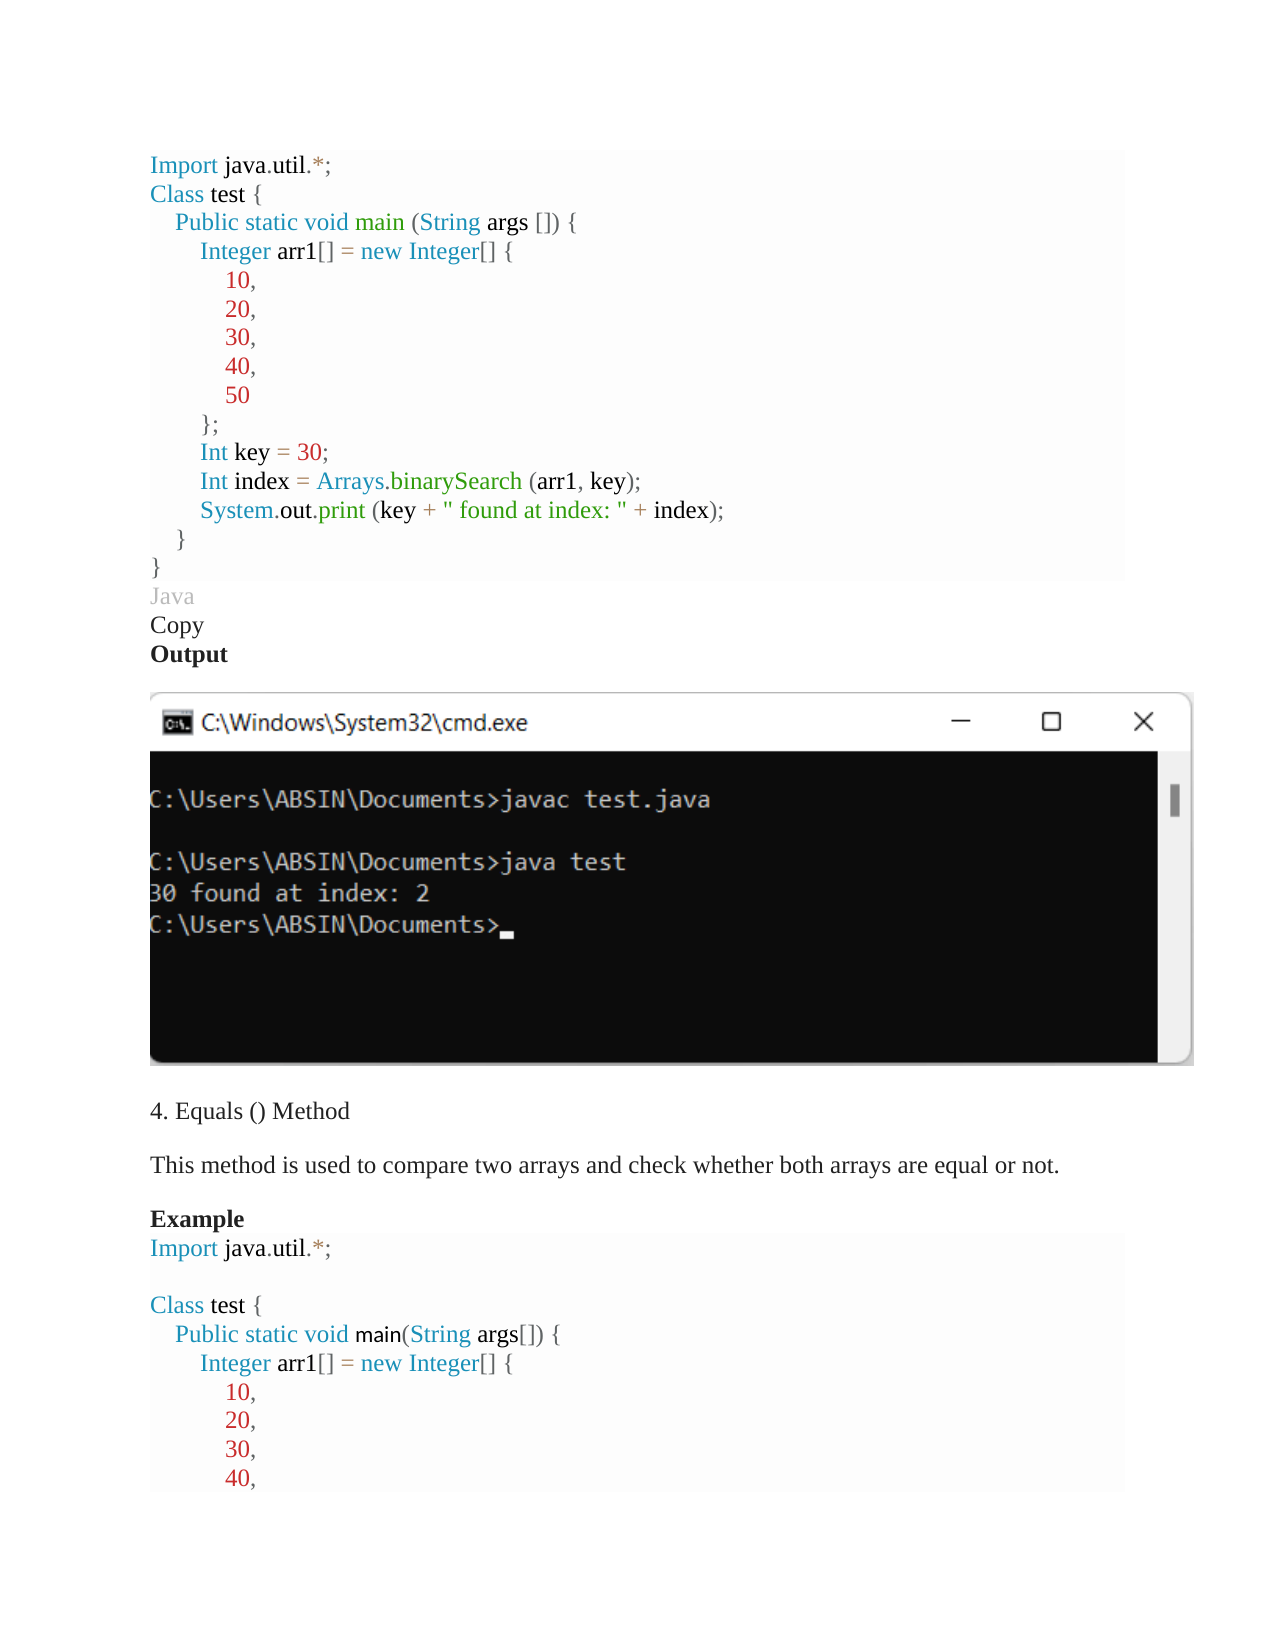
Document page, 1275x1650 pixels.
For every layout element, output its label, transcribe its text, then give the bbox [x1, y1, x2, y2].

text }; [150, 409, 1125, 437]
text Integer arr1[] = new Integer[] { [150, 236, 1125, 265]
text Class test { [150, 179, 1125, 207]
text 30, [150, 322, 1125, 351]
text Int index = Arrays.binarySearch (arr1, key); [150, 466, 1125, 495]
text Import java.util.*; [150, 1233, 1125, 1261]
text } [150, 552, 1125, 581]
text Integer arr1[] = new Integer[] { [150, 1348, 1125, 1377]
text 40, [150, 351, 1125, 380]
text Class test { [150, 1290, 1125, 1319]
text 20, [150, 294, 1125, 322]
text Java [150, 581, 1125, 610]
text This method is used to compare two arrays and check whether both arrays are equal or not. [150, 1150, 1125, 1179]
text 10, [150, 1377, 1125, 1405]
text 30, [150, 1434, 1125, 1463]
text 10, [150, 265, 1125, 294]
text } [150, 524, 1125, 552]
text Copy [150, 610, 1125, 639]
text 4. Equals () Method [150, 1096, 1125, 1125]
text Public static void main (String args []) { [150, 207, 1125, 236]
text Example [150, 1204, 1125, 1233]
picture [150, 692, 1194, 1066]
text Int key = 30; [150, 437, 1125, 466]
text Output [150, 639, 1125, 667]
text Public static void main(String args[]) { [150, 1319, 1125, 1348]
text Import java.util.*; [150, 150, 1125, 179]
text 40, [150, 1463, 1125, 1492]
text 20, [150, 1405, 1125, 1434]
text System.out.print (key + " found at index: " + index); [150, 495, 1125, 524]
text 50 [150, 380, 1125, 409]
